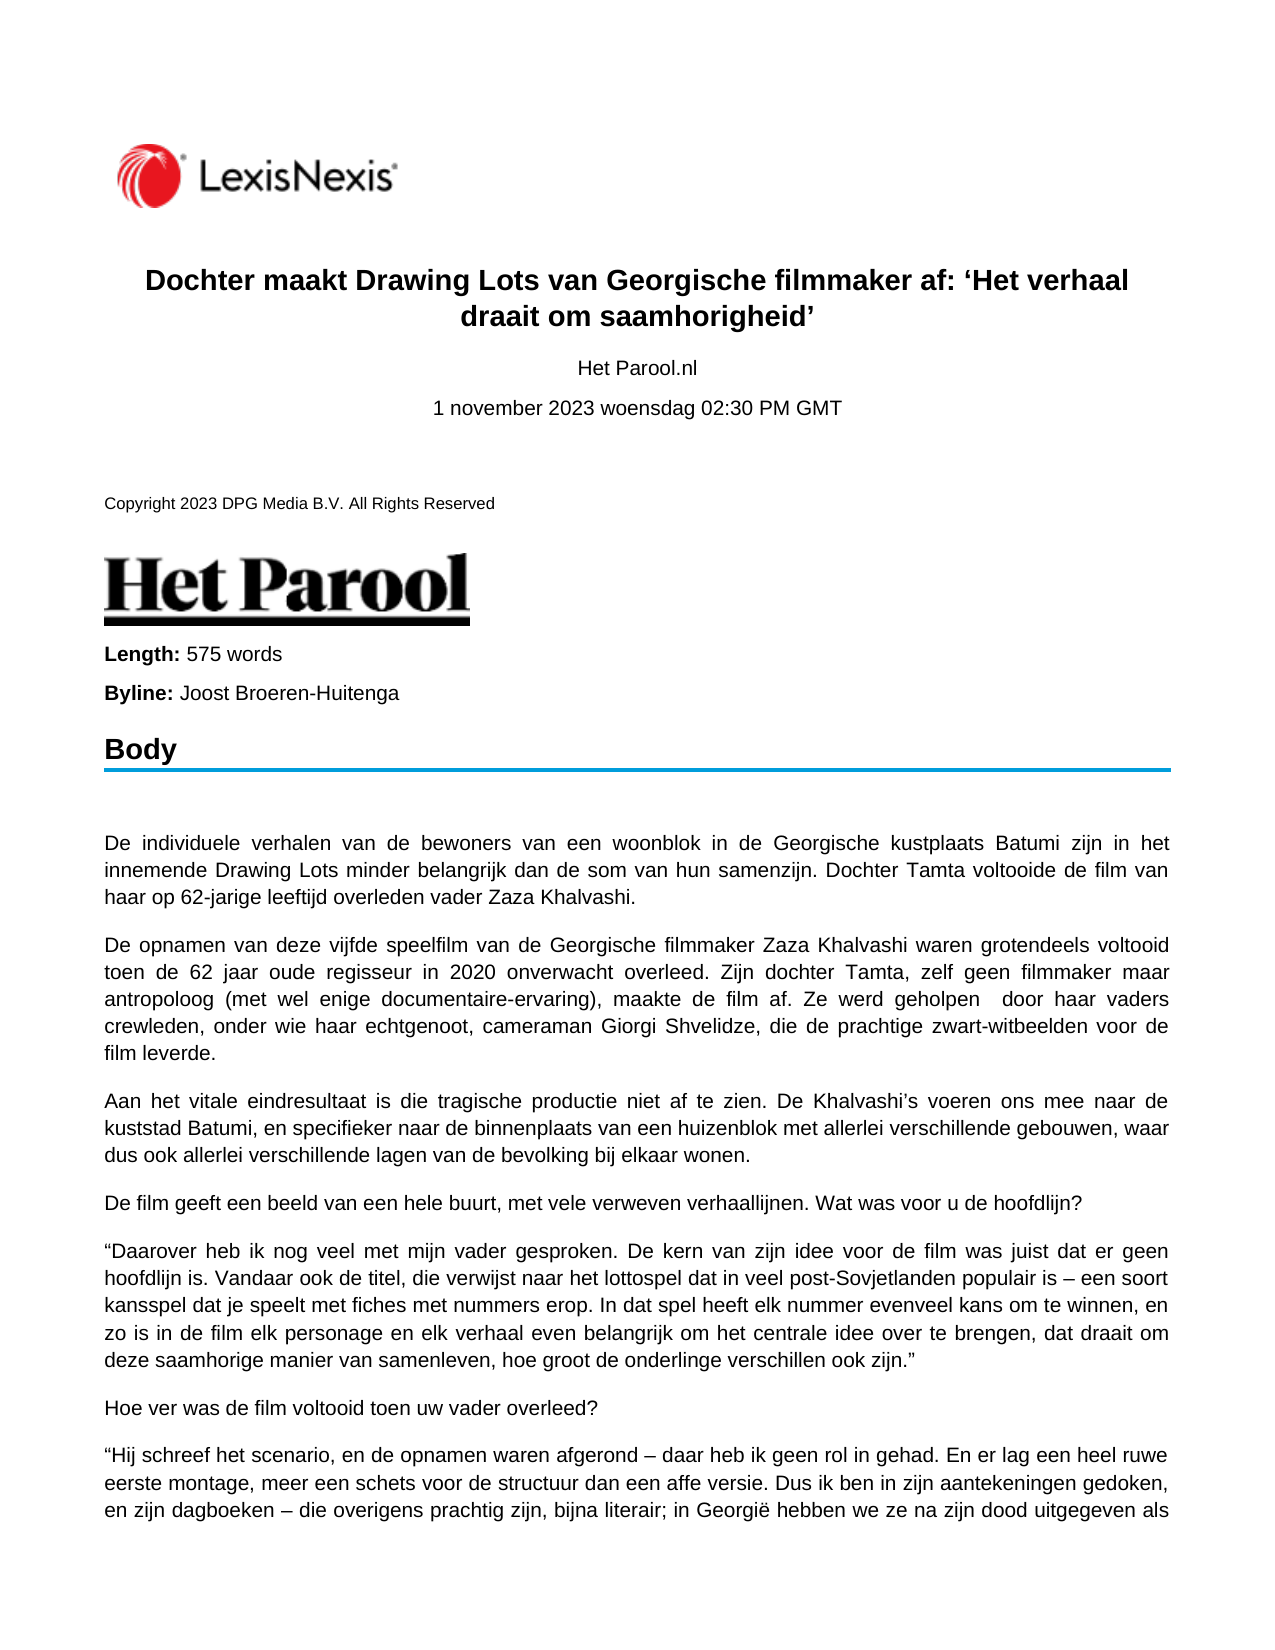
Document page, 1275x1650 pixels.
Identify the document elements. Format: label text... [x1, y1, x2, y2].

picture [104, 553, 470, 626]
text Het Parool.nl [104, 353, 1171, 380]
subtitle Dochter maakt Drawing Lots van Georgische filmmaker af: ‘Het verhaal draait om saamhorigheid’ [104, 261, 1171, 332]
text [104, 1440, 1171, 1521]
text Body [104, 730, 1171, 765]
picture [104, 144, 412, 208]
text Copyright 2023 DPG Media B.V. All Rights Reserved [104, 461, 1171, 513]
text 1 november 2023 woensdag 02:30 PM GMT [104, 393, 1171, 420]
text Byline: Joost Broeren-Huitenga [104, 678, 1171, 705]
text “Daarover heb ik nog veel met mijn vader gesproken. De kern van zijn idee voor de film was juist dat er geen hoofdlijn is. Vandaar ook de titel, die verwijst naar het lottospel dat in veel post-Sovjetlanden populair is – een soort kansspel dat je speelt met fiches met nummers erop. In dat spel heeft elk nummer evenveel kans om te winnen, en zo is in de film elk personage en elk verhaal even belangrijk om het centrale idee over te brengen, dat draait om deze saamhorige manier van samenleven, hoe groot de onderlinge verschillen ook zijn.” [104, 1236, 1171, 1371]
text De film geeft een beeld van een hele buurt, met vele verweven verhaallijnen. Wat was voor u de hoofdlijn? [104, 1188, 1171, 1215]
text Length: 575 words [104, 638, 1171, 665]
text De individuele verhalen van de bewoners van een woonblok in de Georgische kustplaats Batumi zijn in het innemende Drawing Lots minder belangrijk dan de som van hun samenzijn. Dochter Tamta voltooide de film van haar op 62-jarige leeftijd overleden vader Zaza Khalvashi. [104, 828, 1171, 909]
text De opnamen van deze vijfde speelfilm van de Georgische filmmaker Zaza Khalvashi waren grotendeels voltooid toen de 62 jaar oude regisseur in 2020 onverwacht overleed. Zijn dochter Tamta, zelf geen filmmaker maar antropoloog (met wel enige documentaire-ervaring), maakte de film af. Ze werd geholpen door haar vaders crewleden, onder wie haar echtgenoot, cameraman Giorgi Shvelidze, die de prachtige zwart-witbeelden voor de film leverde. [104, 930, 1171, 1065]
text Hoe ver was de film voltooid toen uw vader overleed? [104, 1392, 1171, 1419]
text Aan het vitale eindresultaat is die tragische productie niet af te zien. De Khalvashi’s voeren ons mee naar de kuststad Batumi, en specifieker naar de binnenplaats van een huizenblok met allerlei verschillende gebouwen, waar dus ook allerlei verschillende lagen van de bevolking bij elkaar wonen. [104, 1086, 1171, 1167]
